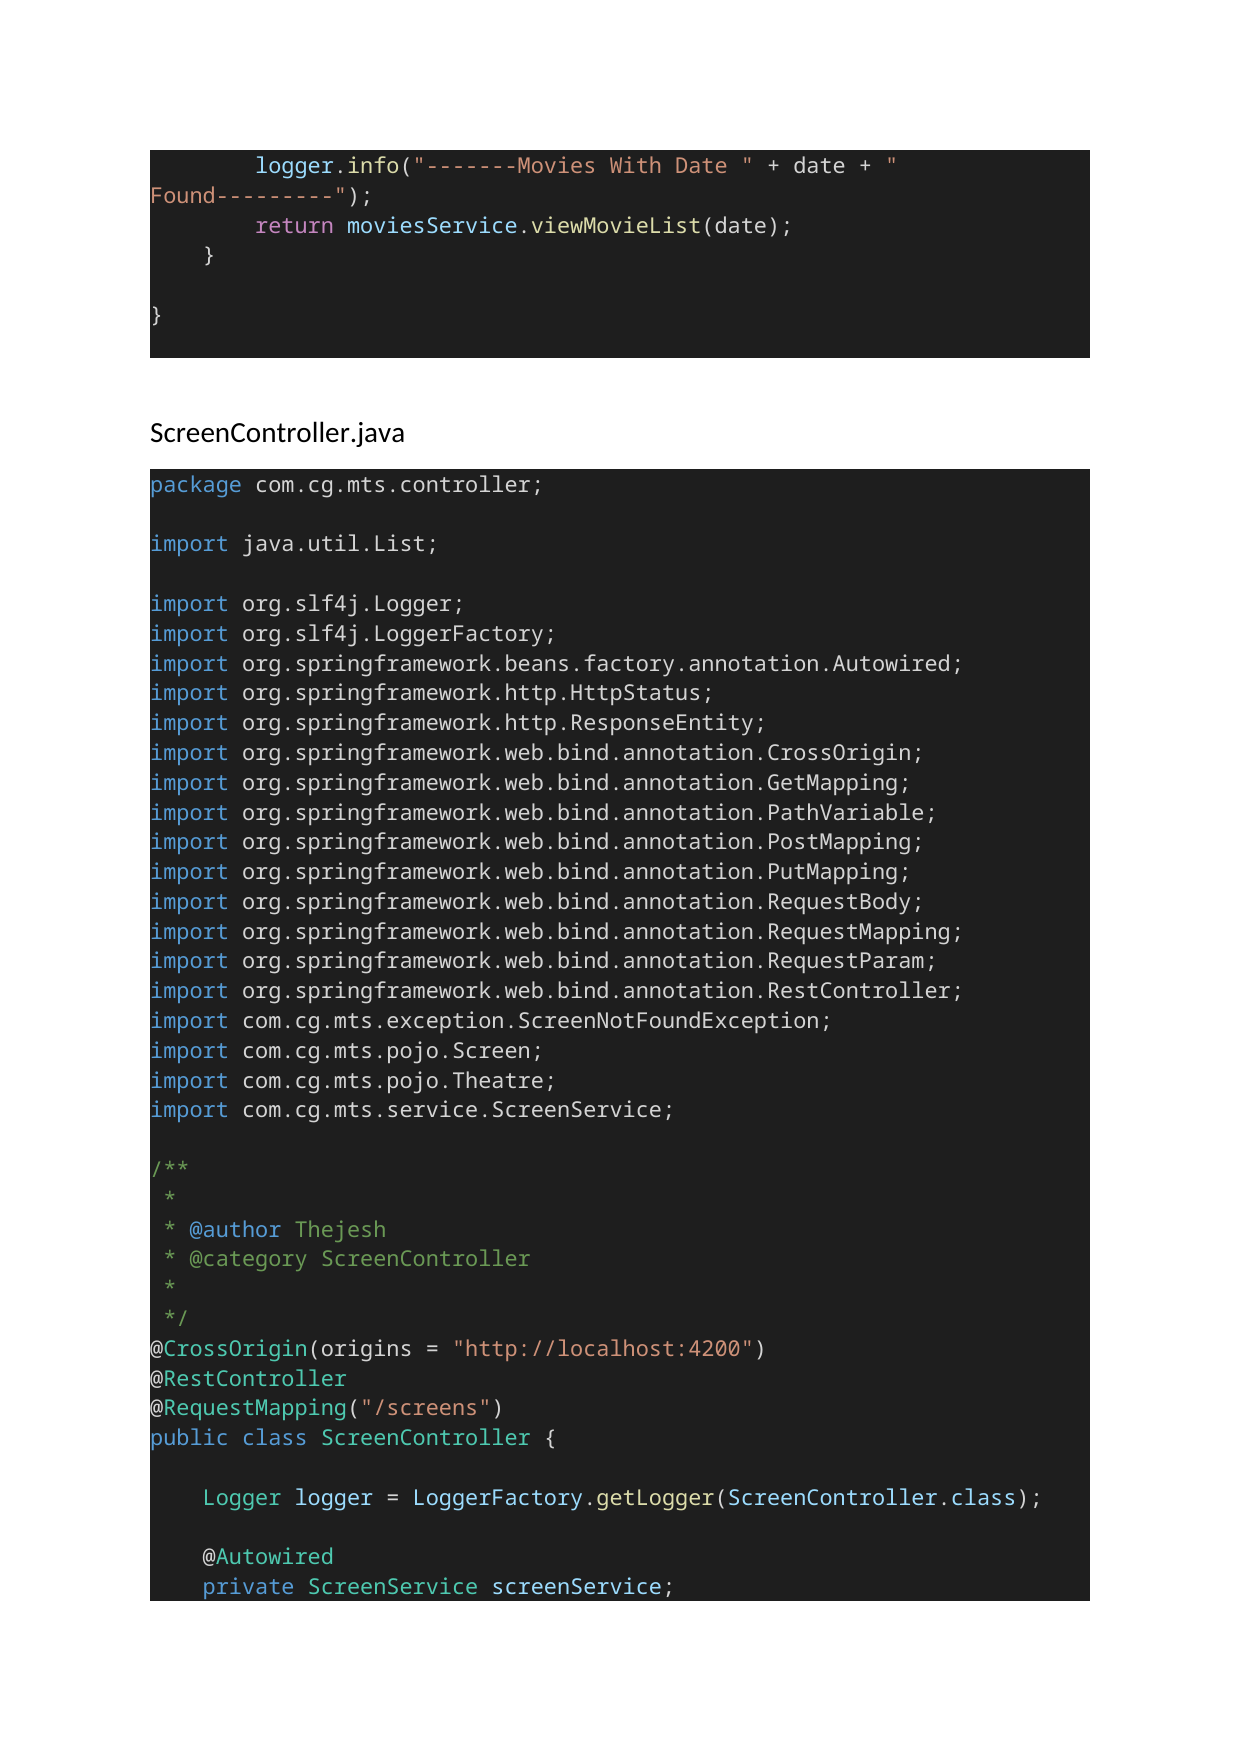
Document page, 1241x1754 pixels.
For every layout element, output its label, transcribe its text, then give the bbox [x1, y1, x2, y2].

text @RequestMapping("/screens") [150, 1392, 1090, 1422]
text import org.springframework.beans.factory.annotation.Autowired; [150, 647, 1090, 677]
text ScreenController.java [150, 414, 1090, 449]
text import org.springframework.web.bind.annotation.PostMapping; [150, 826, 1090, 856]
text import org.springframework.web.bind.annotation.RequestParam; [150, 945, 1090, 975]
text Logger logger = LoggerFactory.getLogger(ScreenController.class); [150, 1482, 1090, 1511]
text * @category ScreenController [150, 1243, 1090, 1273]
text import org.springframework.web.bind.annotation.CrossOrigin; [150, 737, 1090, 767]
text private ScreenService screenService; [150, 1571, 1090, 1601]
text @Autowired [150, 1541, 1090, 1571]
text } [150, 299, 1090, 329]
text import org.springframework.web.bind.annotation.PathVariable; [150, 796, 1090, 826]
text import org.springframework.http.ResponseEntity; [150, 707, 1090, 737]
text */ [150, 1303, 1090, 1333]
text @CrossOrigin(origins = "http://localhost:4200") [150, 1333, 1090, 1362]
text package com.cg.mts.controller; [150, 469, 1090, 498]
text import org.springframework.web.bind.annotation.GetMapping; [150, 767, 1090, 796]
text * [150, 1273, 1090, 1303]
text import com.cg.mts.pojo.Screen; [150, 1035, 1090, 1064]
text import java.util.List; [150, 528, 1090, 558]
text } [150, 239, 1090, 269]
text import com.cg.mts.service.ScreenService; [150, 1094, 1090, 1124]
text import org.springframework.web.bind.annotation.PutMapping; [150, 856, 1090, 886]
text import org.slf4j.LoggerFactory; [150, 618, 1090, 647]
text import org.springframework.web.bind.annotation.RequestMapping; [150, 916, 1090, 945]
text import com.cg.mts.pojo.Theatre; [150, 1064, 1090, 1094]
text logger.info("-------Movies With Date " + date + " Found---------"); [150, 150, 1090, 209]
text import org.springframework.http.HttpStatus; [150, 677, 1090, 707]
text return moviesService.viewMovieList(date); [150, 209, 1090, 239]
text /** [150, 1154, 1090, 1184]
text import org.springframework.web.bind.annotation.RequestBody; [150, 886, 1090, 916]
text @RestController [150, 1362, 1090, 1392]
text * @author Thejesh [150, 1213, 1090, 1243]
text import org.springframework.web.bind.annotation.RestController; [150, 975, 1090, 1005]
text public class ScreenController { [150, 1422, 1090, 1452]
text import com.cg.mts.exception.ScreenNotFoundException; [150, 1005, 1090, 1035]
text import org.slf4j.Logger; [150, 588, 1090, 618]
text * [150, 1184, 1090, 1213]
